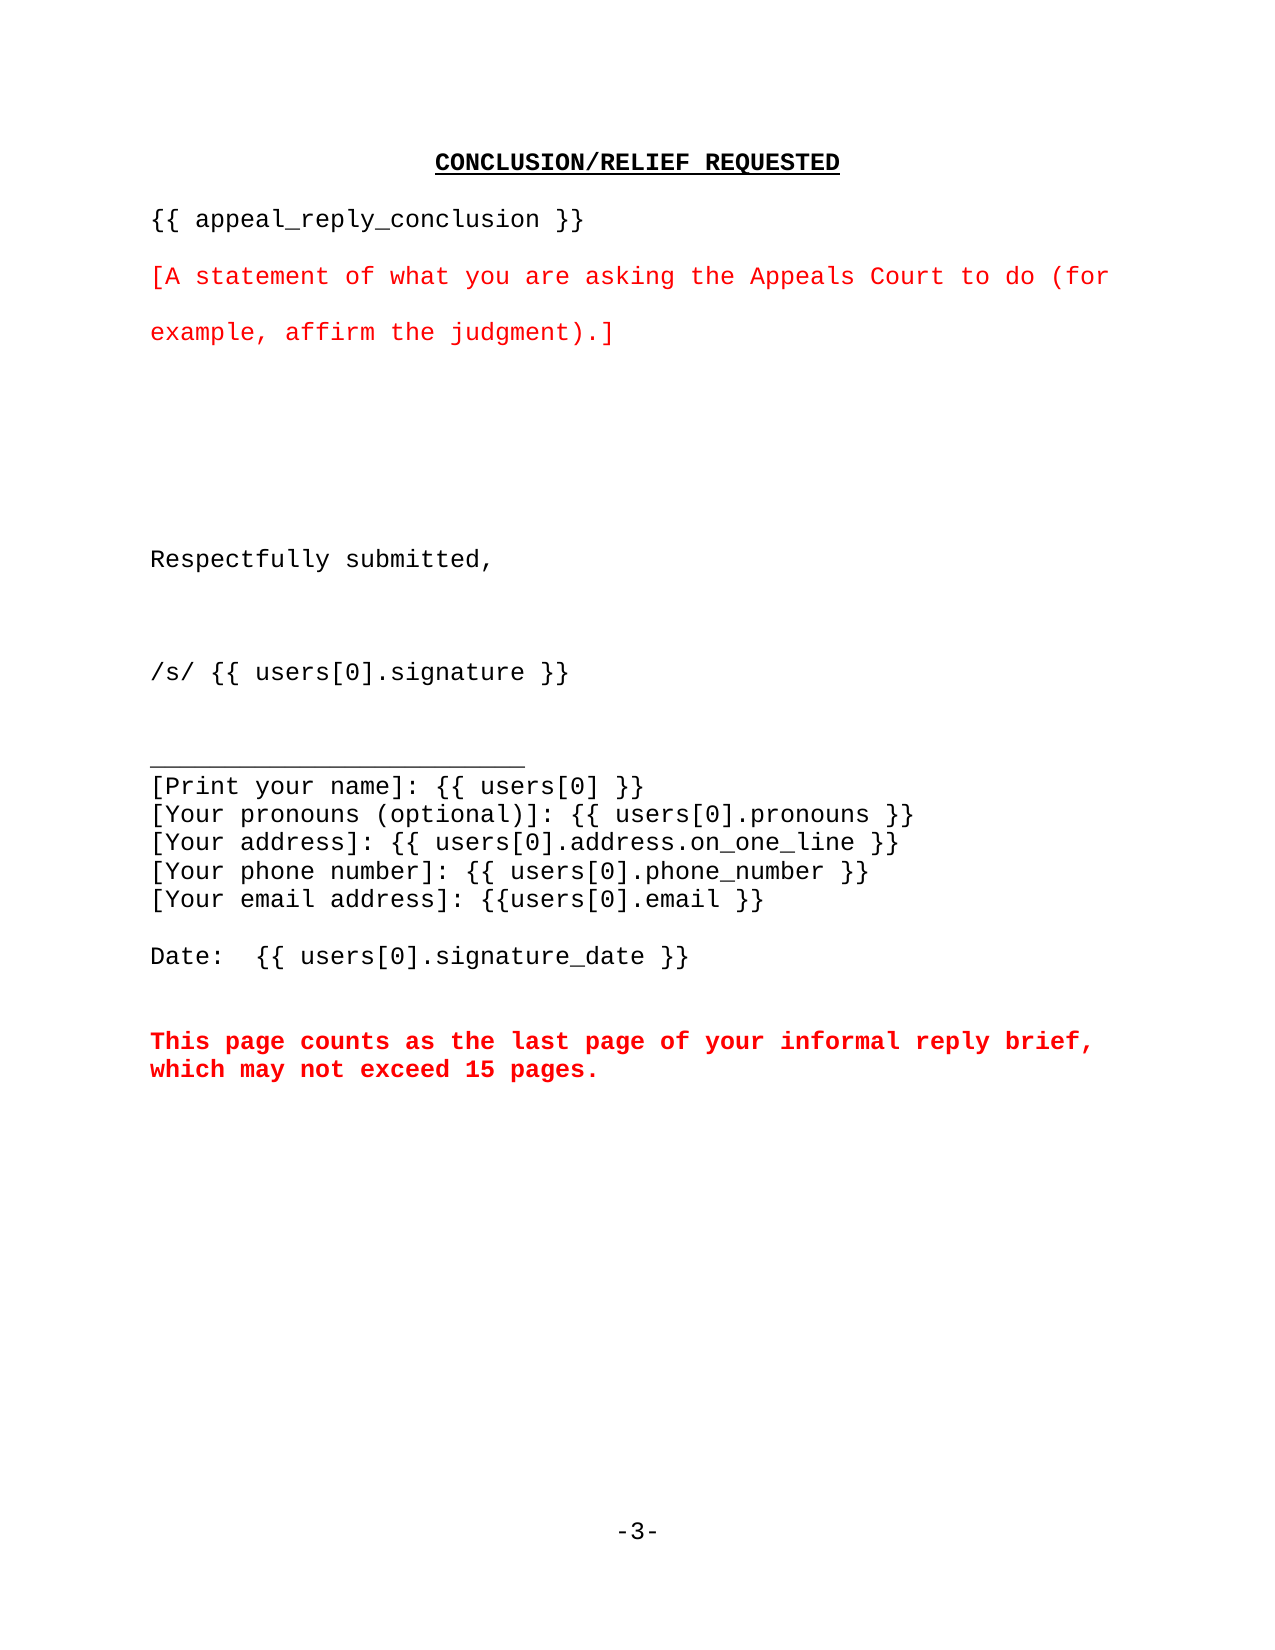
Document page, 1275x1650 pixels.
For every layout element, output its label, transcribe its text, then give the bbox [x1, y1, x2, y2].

text Respectfully submitted, [150, 547, 1125, 575]
text [Your address]: {{ users[0].address.on_one_line }} [150, 830, 1125, 858]
text /s/ {{ users[0].signature }} [150, 660, 1125, 688]
text {{ appeal_reply_conclusion }} [150, 207, 1125, 235]
text [Your pronouns (optional)]: {{ users[0].pronouns }} [150, 802, 1125, 830]
text [A statement of what you are asking the Appeals Court to do (for example, affirm the judgment).] [150, 263, 1125, 348]
text [Your phone number]: {{ users[0].phone_number }} [150, 858, 1125, 887]
text CONCLUSION/RELIEF REQUESTED [150, 150, 1125, 178]
text Date: {{ users[0].signature_date }} [150, 943, 1125, 972]
text [Your email address]: {{users[0].email }} [150, 887, 1125, 915]
text _________________________ [150, 745, 1125, 773]
text [Print your name]: {{ users[0] }} [150, 773, 1125, 802]
text This page counts as the last page of your informal reply brief, which may not exceed 15 pages. [150, 1028, 1125, 1085]
